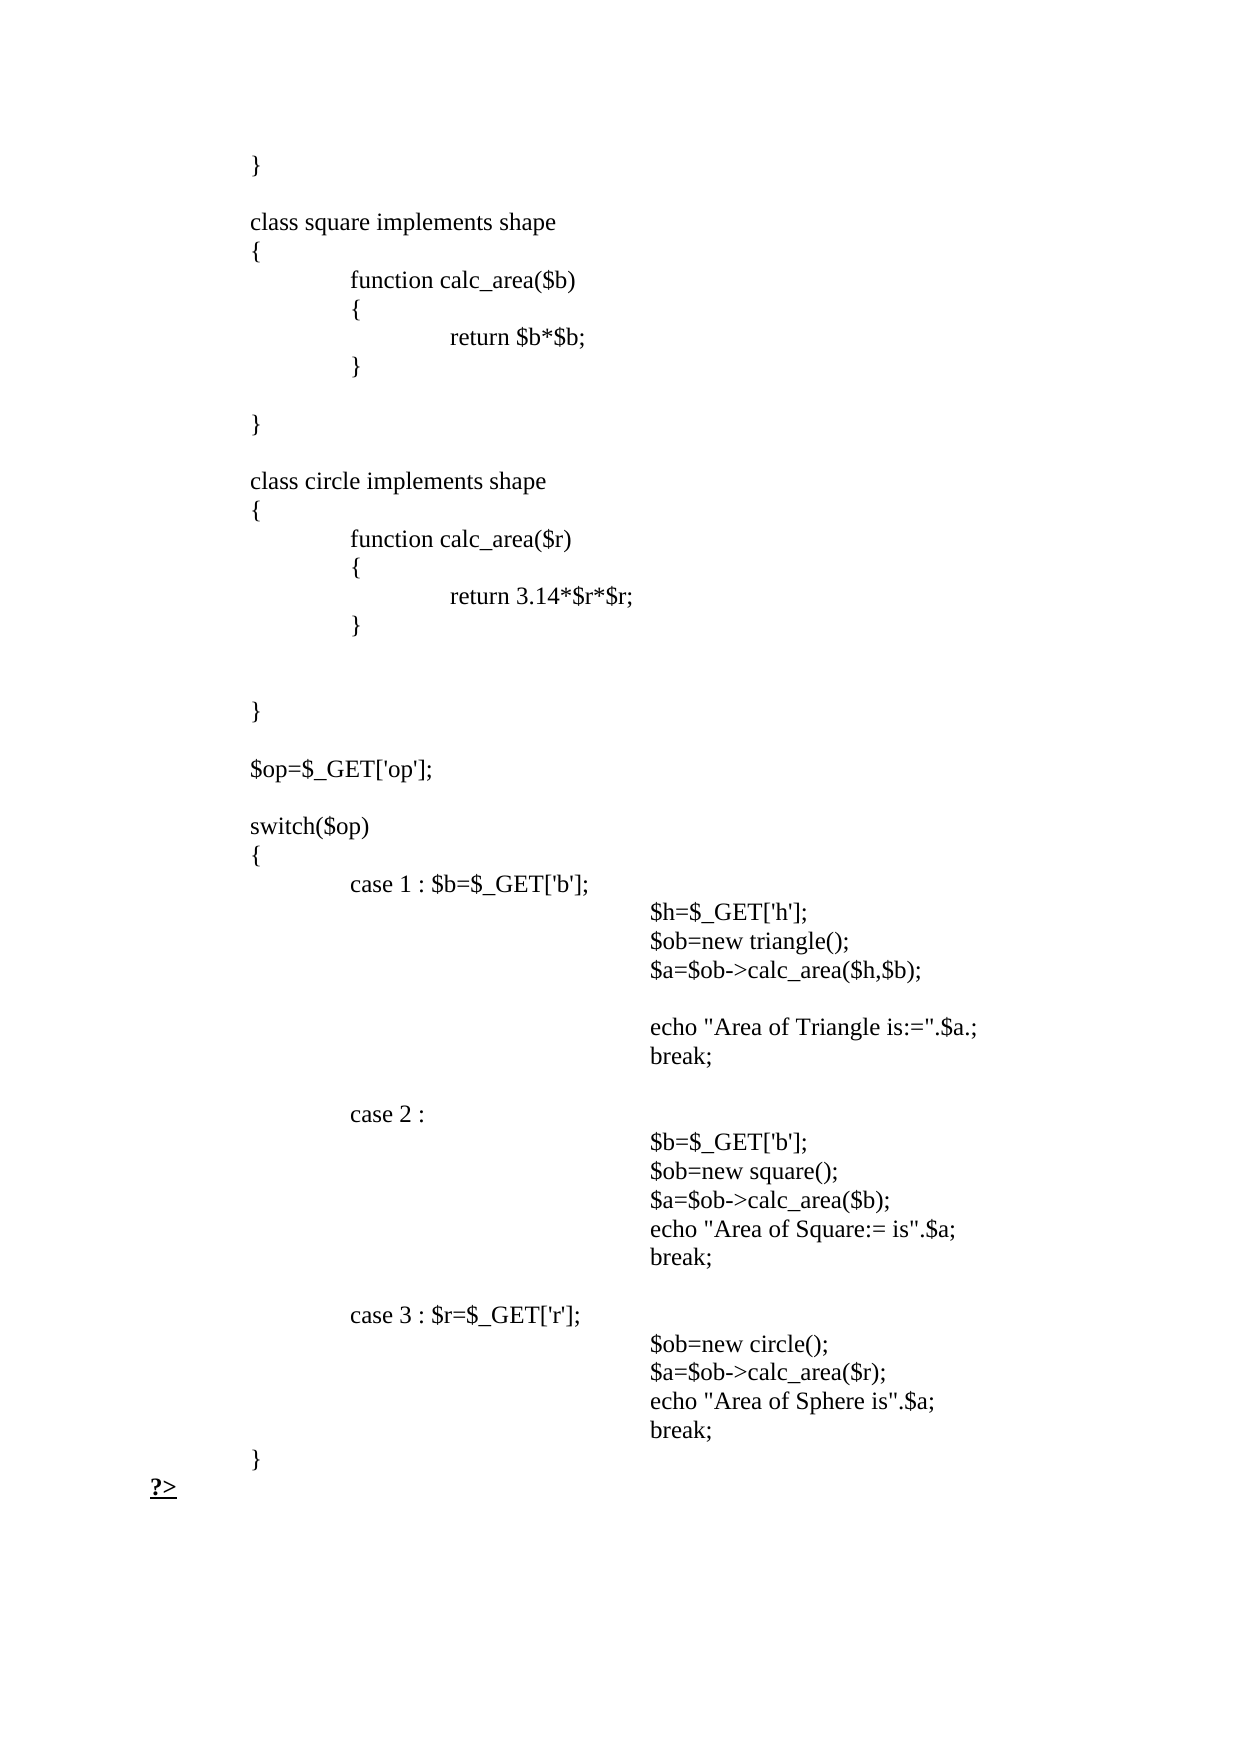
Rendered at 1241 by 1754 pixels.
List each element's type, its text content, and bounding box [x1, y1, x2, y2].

text } [150, 409, 1090, 437]
text { [150, 840, 1090, 869]
text break; [150, 1415, 1090, 1444]
text return $b*$b; [150, 322, 1090, 351]
text { [150, 552, 1090, 581]
text case 1 : $b=$_GET['b']; [150, 869, 1090, 897]
text case 2 : [150, 1099, 1090, 1127]
text } [150, 351, 1090, 380]
text } [150, 696, 1090, 725]
text case 3 : $r=$_GET['r']; [150, 1300, 1090, 1329]
text } [150, 150, 1090, 179]
text $a=$ob->calc_area($r); [150, 1357, 1090, 1386]
text { [150, 236, 1090, 265]
text $b=$_GET['b']; [150, 1127, 1090, 1156]
text function calc_area($r) [150, 524, 1090, 552]
text $ob=new circle(); [150, 1329, 1090, 1357]
text $ob=new triangle(); [150, 926, 1090, 955]
text $ob=new square(); [150, 1156, 1090, 1185]
text function calc_area($b) [150, 265, 1090, 294]
text break; [150, 1242, 1090, 1271]
text { [150, 495, 1090, 524]
text echo "Area of Sphere is".$a; [150, 1386, 1090, 1415]
text { [150, 294, 1090, 322]
text $a=$ob->calc_area($b); [150, 1185, 1090, 1214]
text class circle implements shape [150, 466, 1090, 495]
text $a=$ob->calc_area($h,$b); [150, 955, 1090, 984]
text ?> [150, 1472, 1090, 1501]
text return 3.14*$r*$r; [150, 581, 1090, 610]
text echo "Area of Square:= is".$a; [150, 1214, 1090, 1242]
text echo "Area of Triangle is:=".$a.; [150, 1012, 1090, 1041]
text break; [150, 1041, 1090, 1070]
text $h=$_GET['h']; [150, 897, 1090, 926]
text switch($op) [150, 811, 1090, 840]
text } [150, 610, 1090, 639]
text } [150, 1444, 1090, 1472]
text class square implements shape [150, 207, 1090, 236]
text $op=$_GET['op']; [150, 754, 1090, 782]
